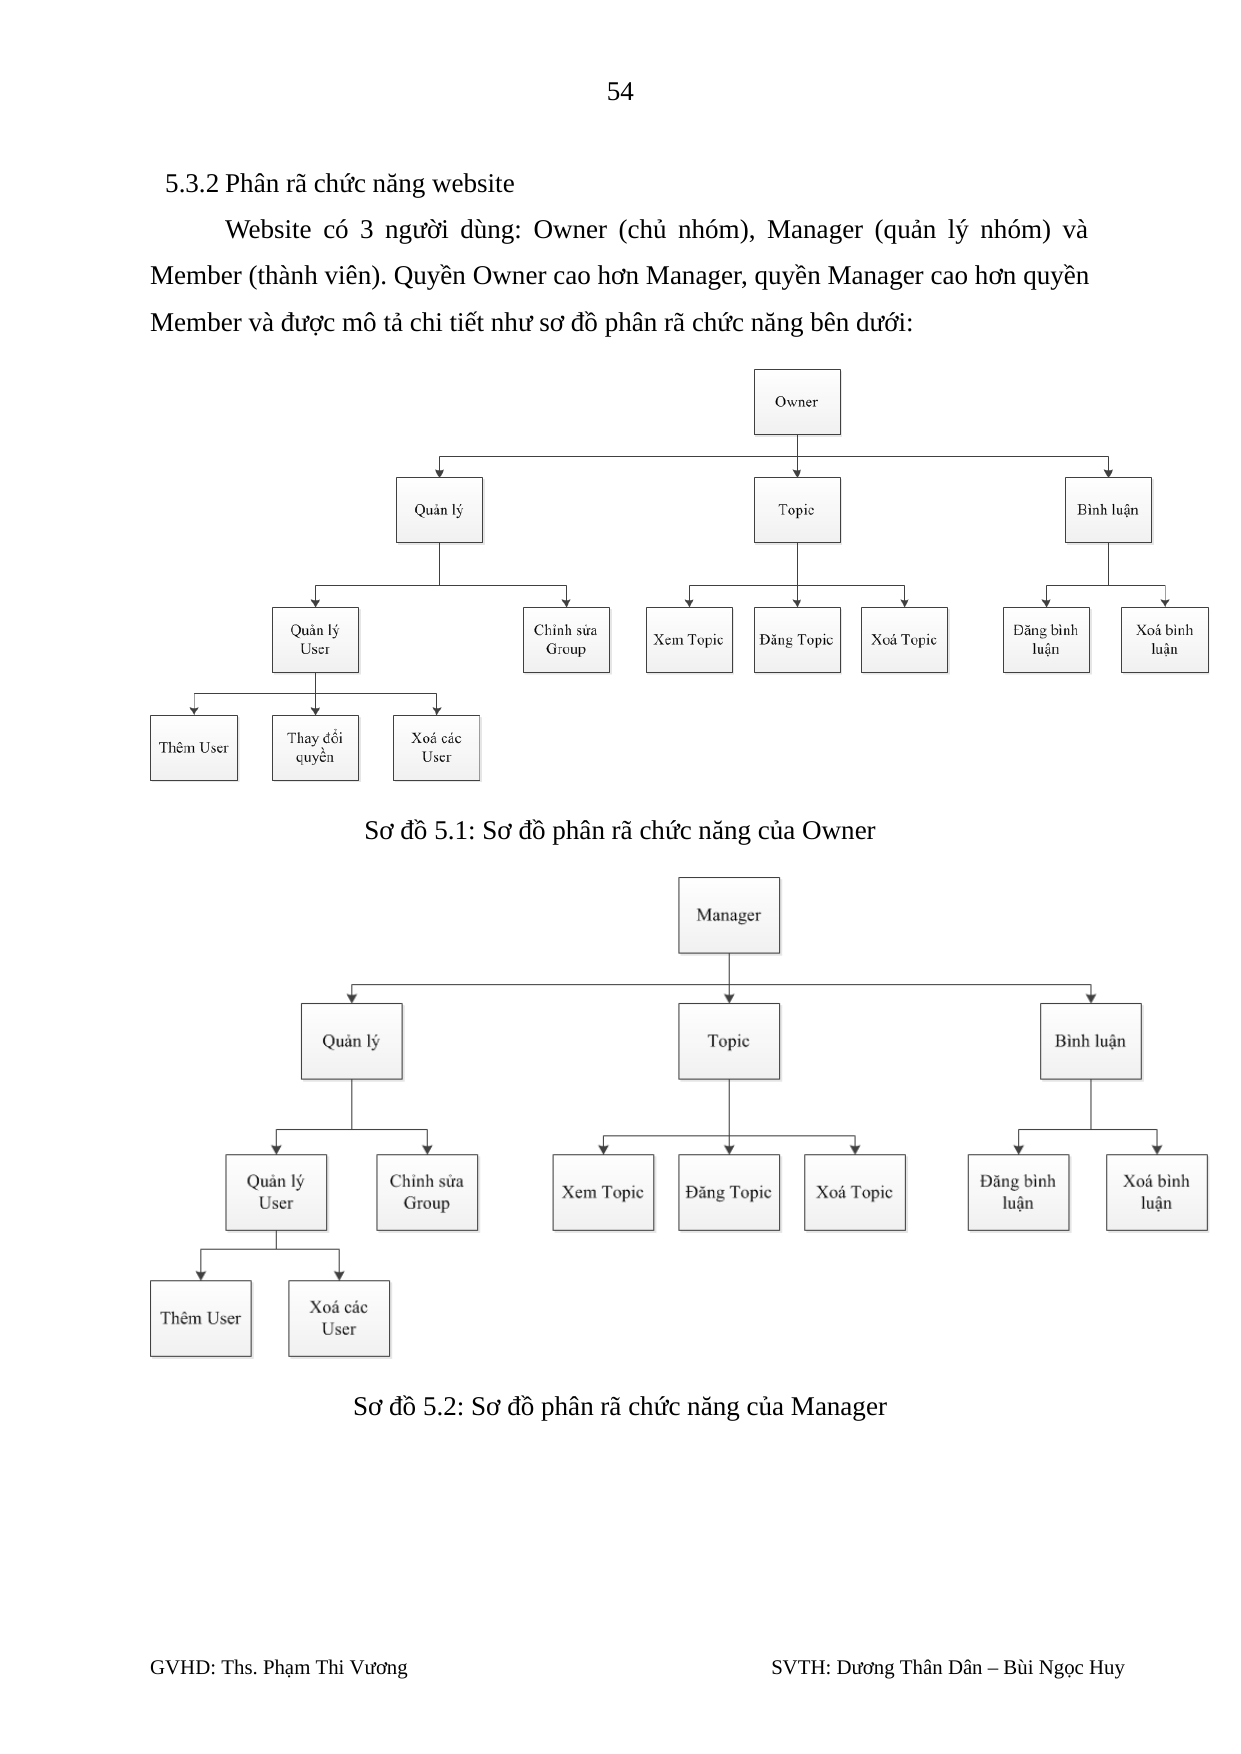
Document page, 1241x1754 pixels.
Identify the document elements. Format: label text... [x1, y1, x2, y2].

subtitle Phân rã chức năng website [165, 167, 1090, 198]
text Website có 3 người dùng: Owner (chủ nhóm), Manager (quản lý nhóm) và Member (thành viên). Quyền Owner cao hơn Manager, quyền Manager cao hơn quyền Member và được mô tả chi tiết như sơ đồ phân rã chức năng bên dưới: [150, 213, 1090, 337]
text Sơ đồ 5.2: Sơ đồ phân rã chức năng của Manager [150, 1390, 1090, 1422]
picture [150, 877, 1210, 1359]
picture [150, 369, 1210, 782]
text Sơ đồ 5.1: Sơ đồ phân rã chức năng của Owner [150, 814, 1090, 845]
